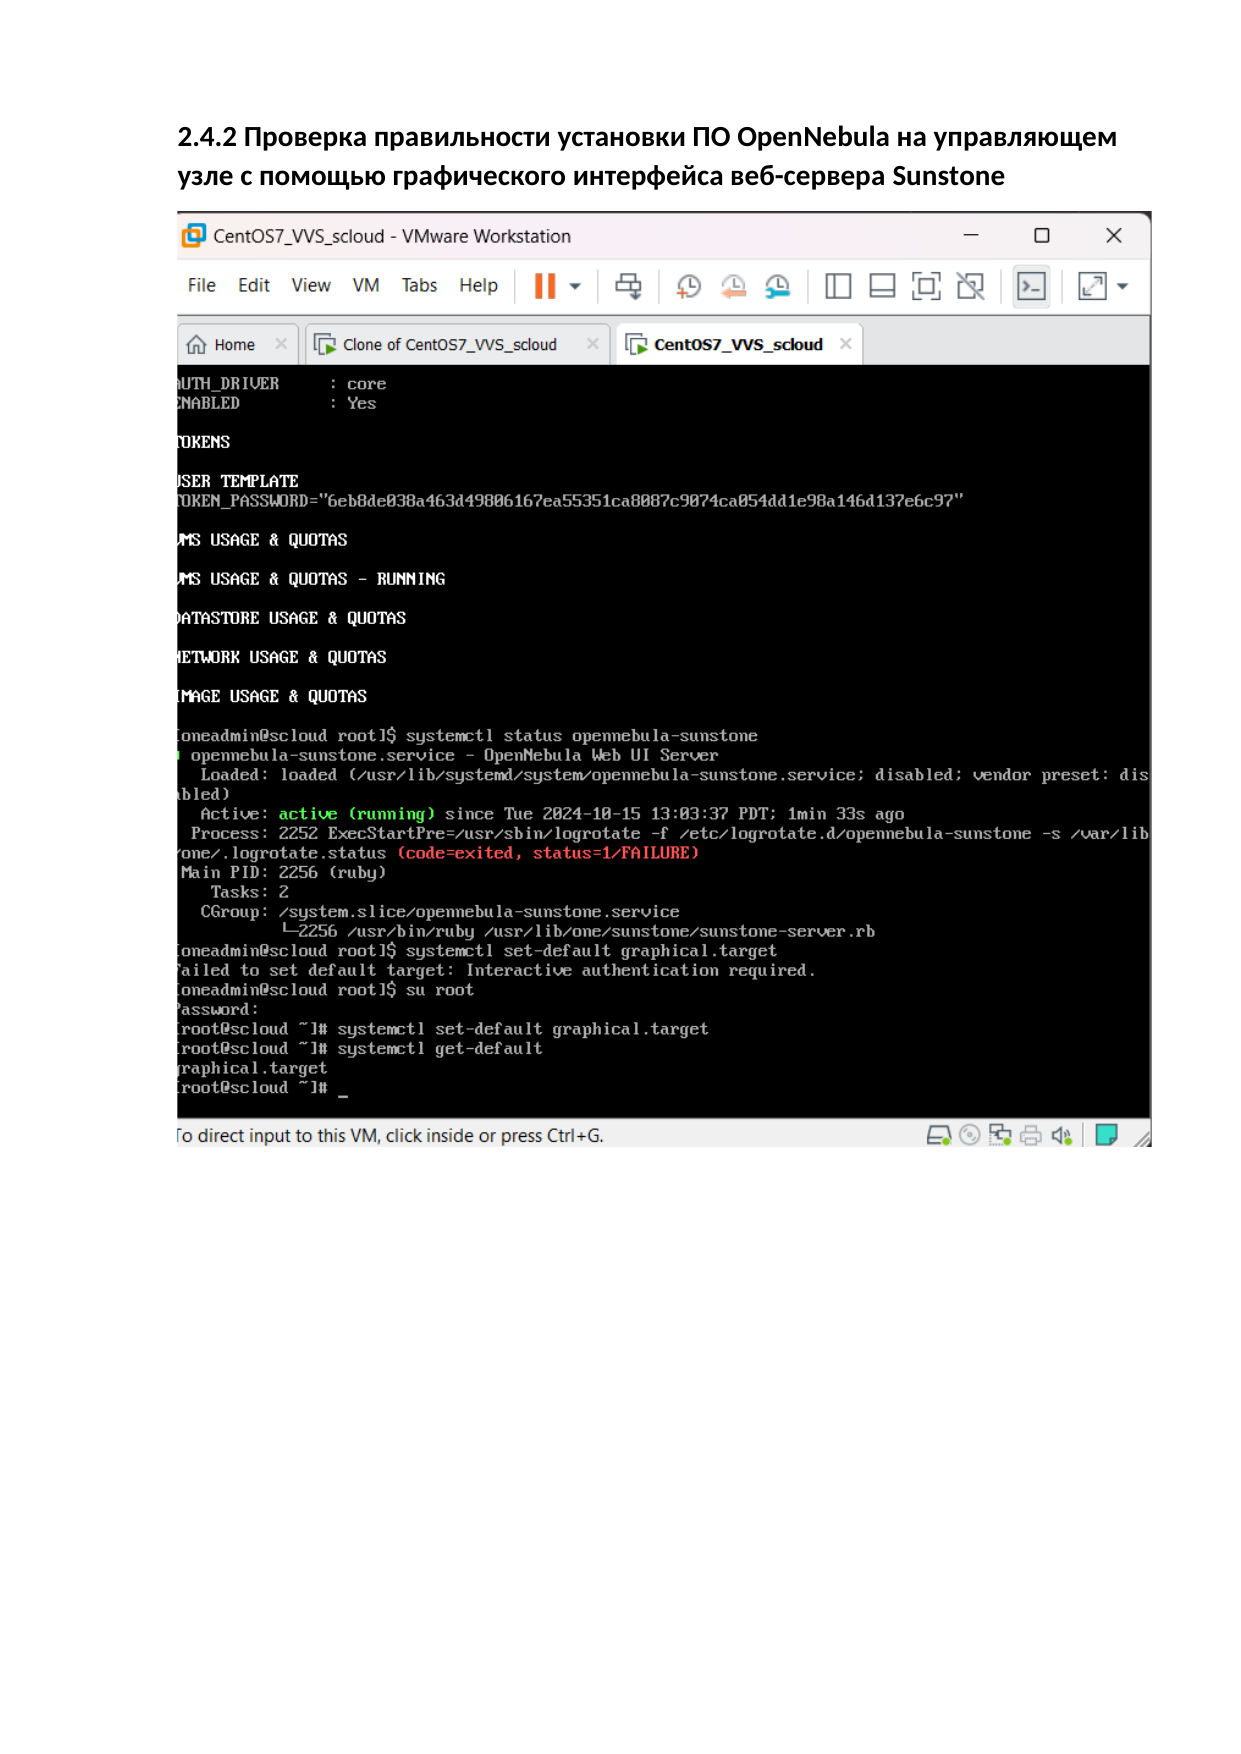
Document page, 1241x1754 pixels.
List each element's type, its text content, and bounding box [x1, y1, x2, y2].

text 2.4.2 Проверка правильности установки ПО OpenNebula на управляющем узле с помощью графического интерфейса веб-сервера Sunstone [177, 118, 1152, 192]
picture [177, 211, 1152, 1147]
